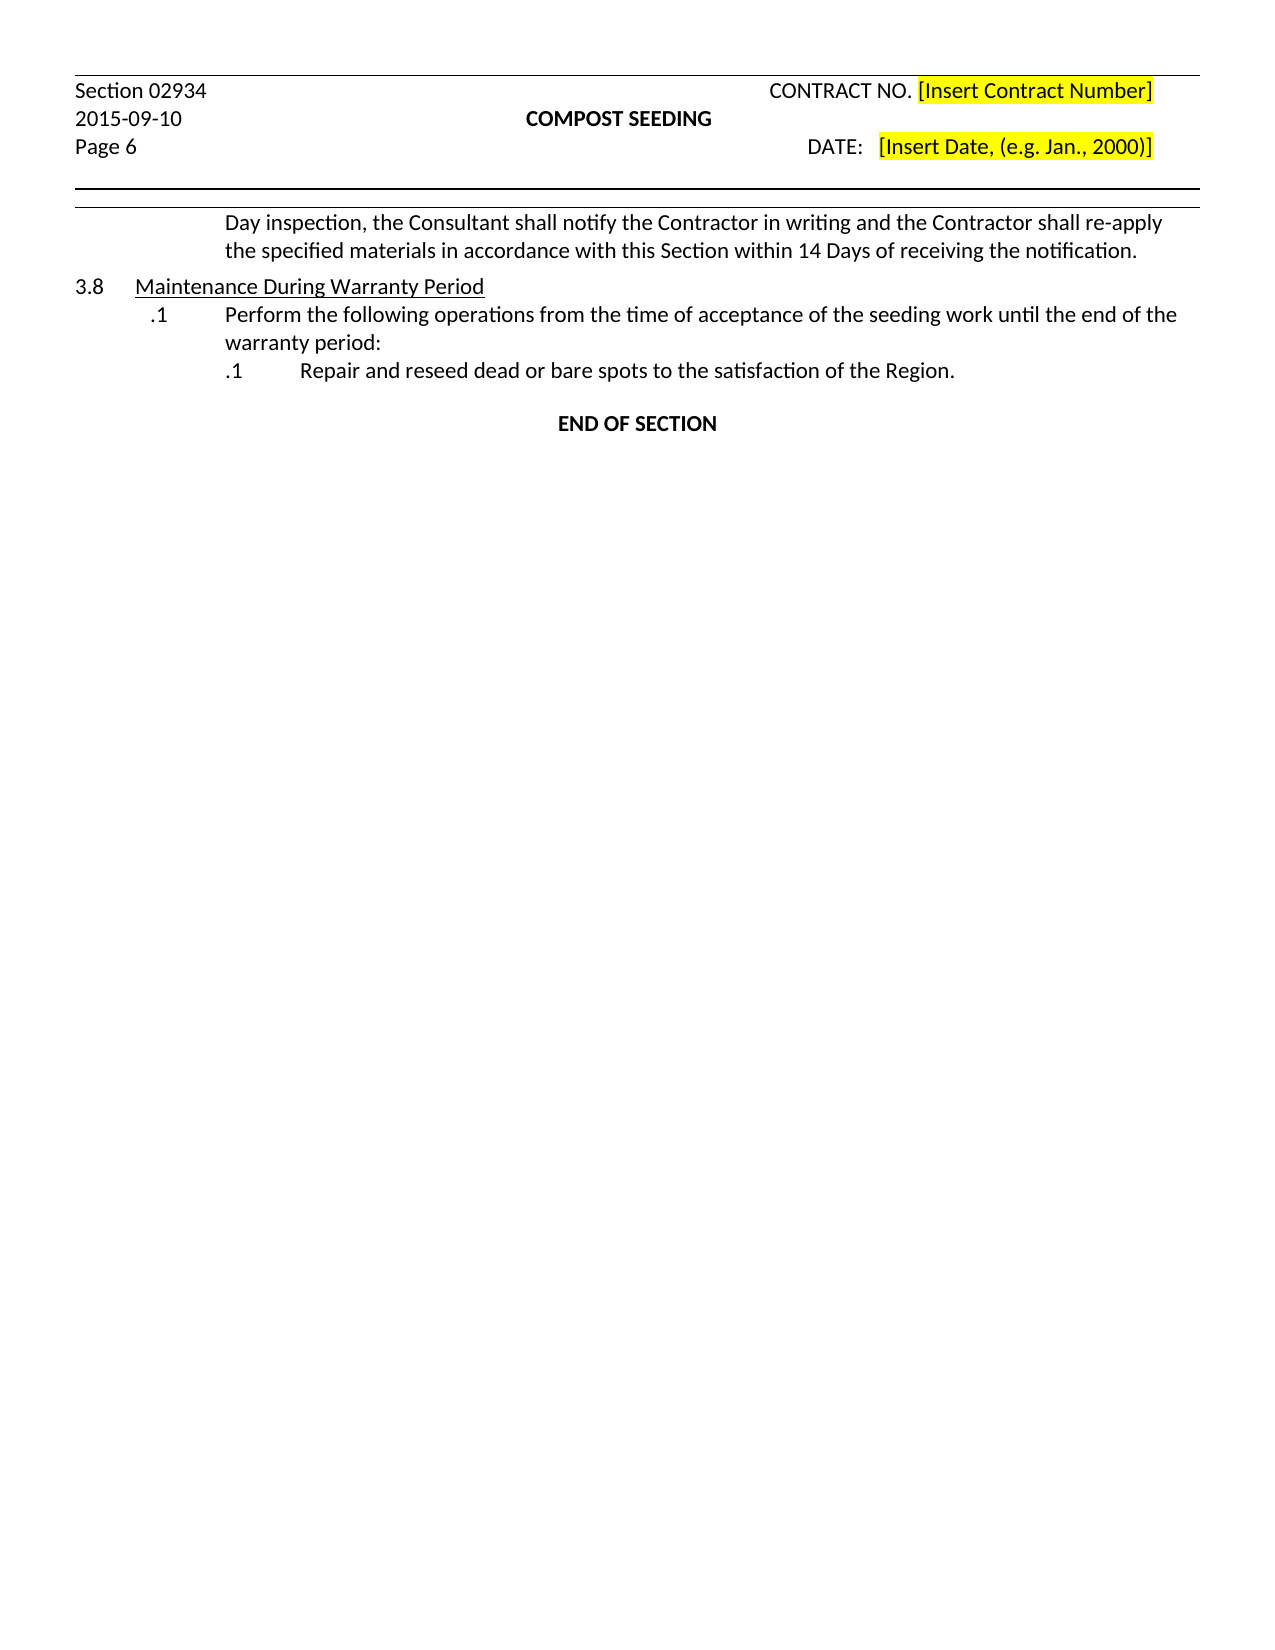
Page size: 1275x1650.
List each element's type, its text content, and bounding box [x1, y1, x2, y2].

subtitle Maintenance During Warranty Period [75, 272, 1200, 300]
text END OF SECTION [75, 409, 1200, 437]
subtitle Perform the following operations from the time of acceptance of the seeding work until the end of the warranty period: [150, 300, 1200, 356]
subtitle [150, 208, 1200, 264]
subtitle Repair and reseed dead or bare spots to the satisfaction of the Region. [225, 356, 1200, 384]
